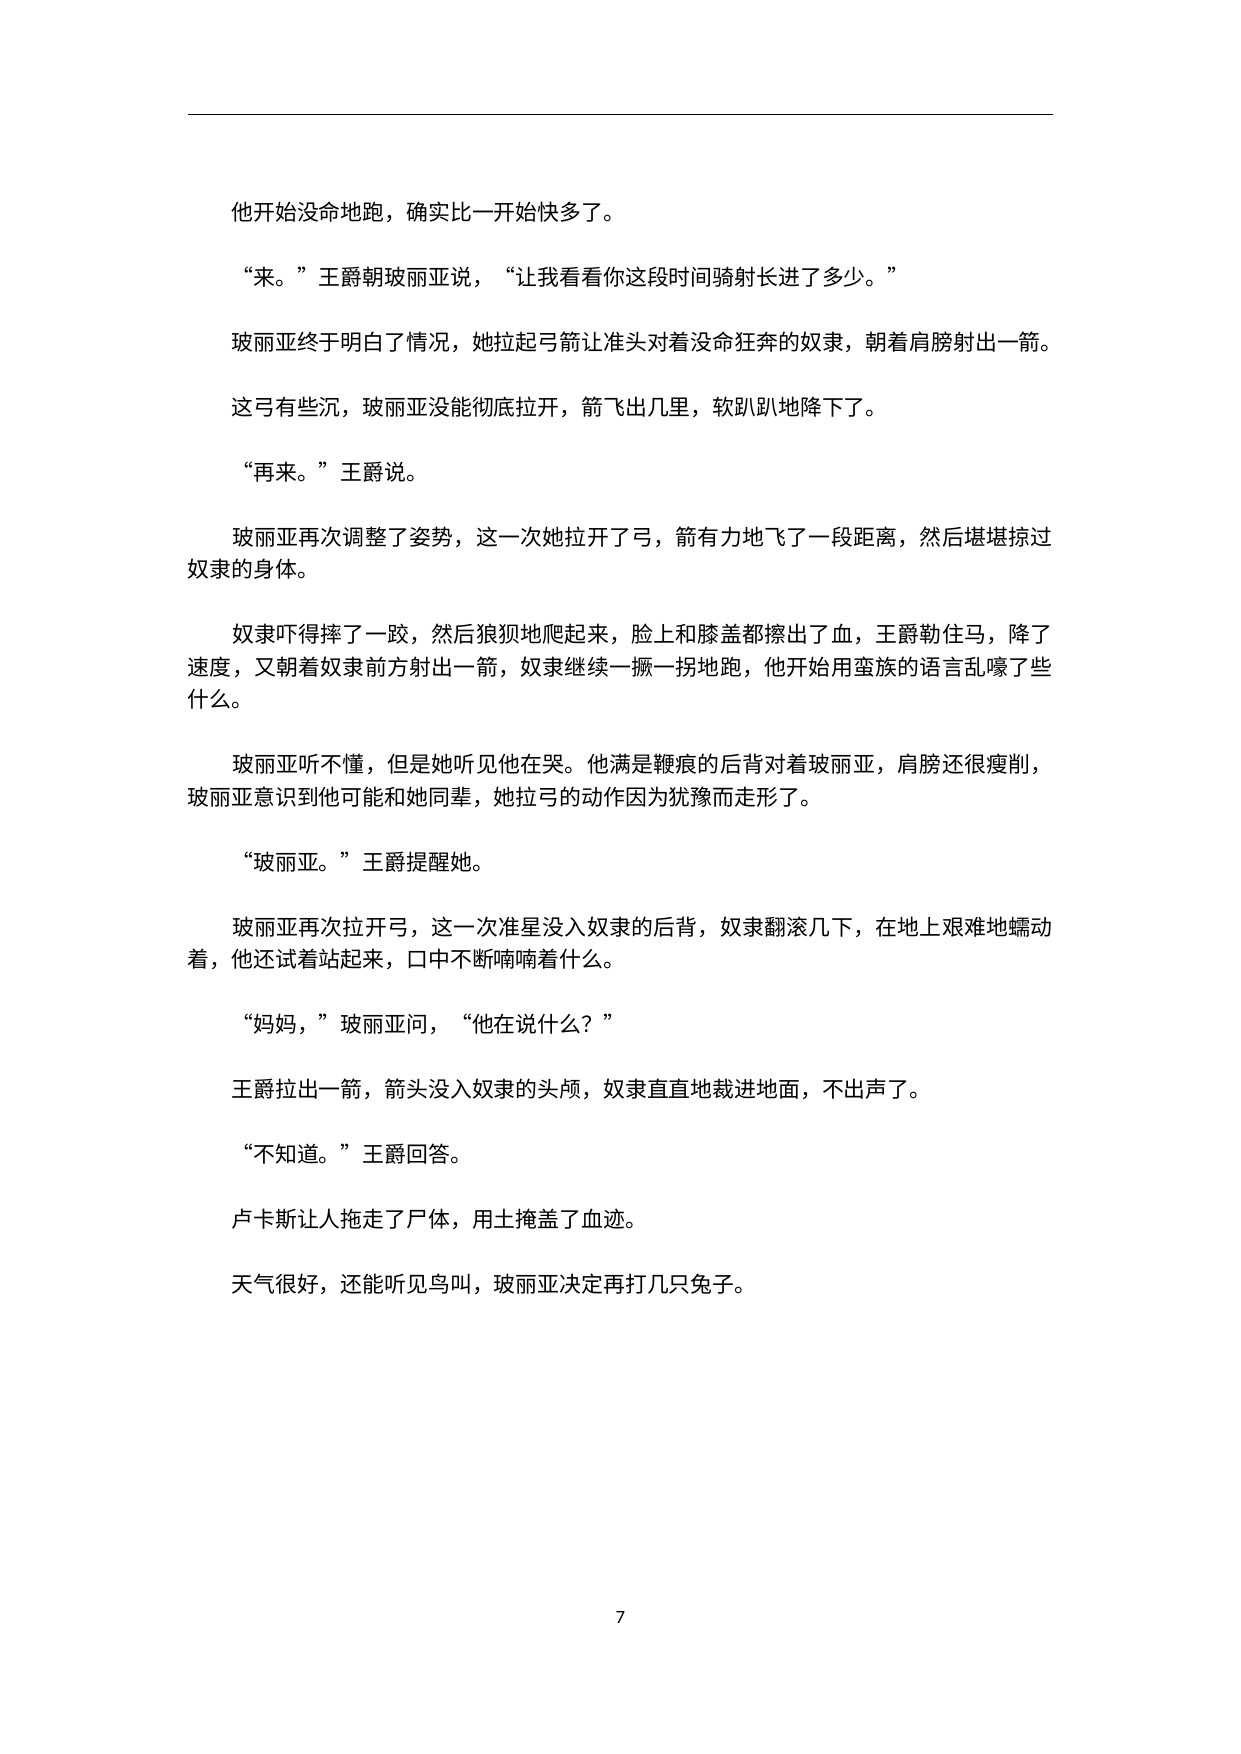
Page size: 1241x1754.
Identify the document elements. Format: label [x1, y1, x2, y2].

text [187, 162, 1053, 1397]
